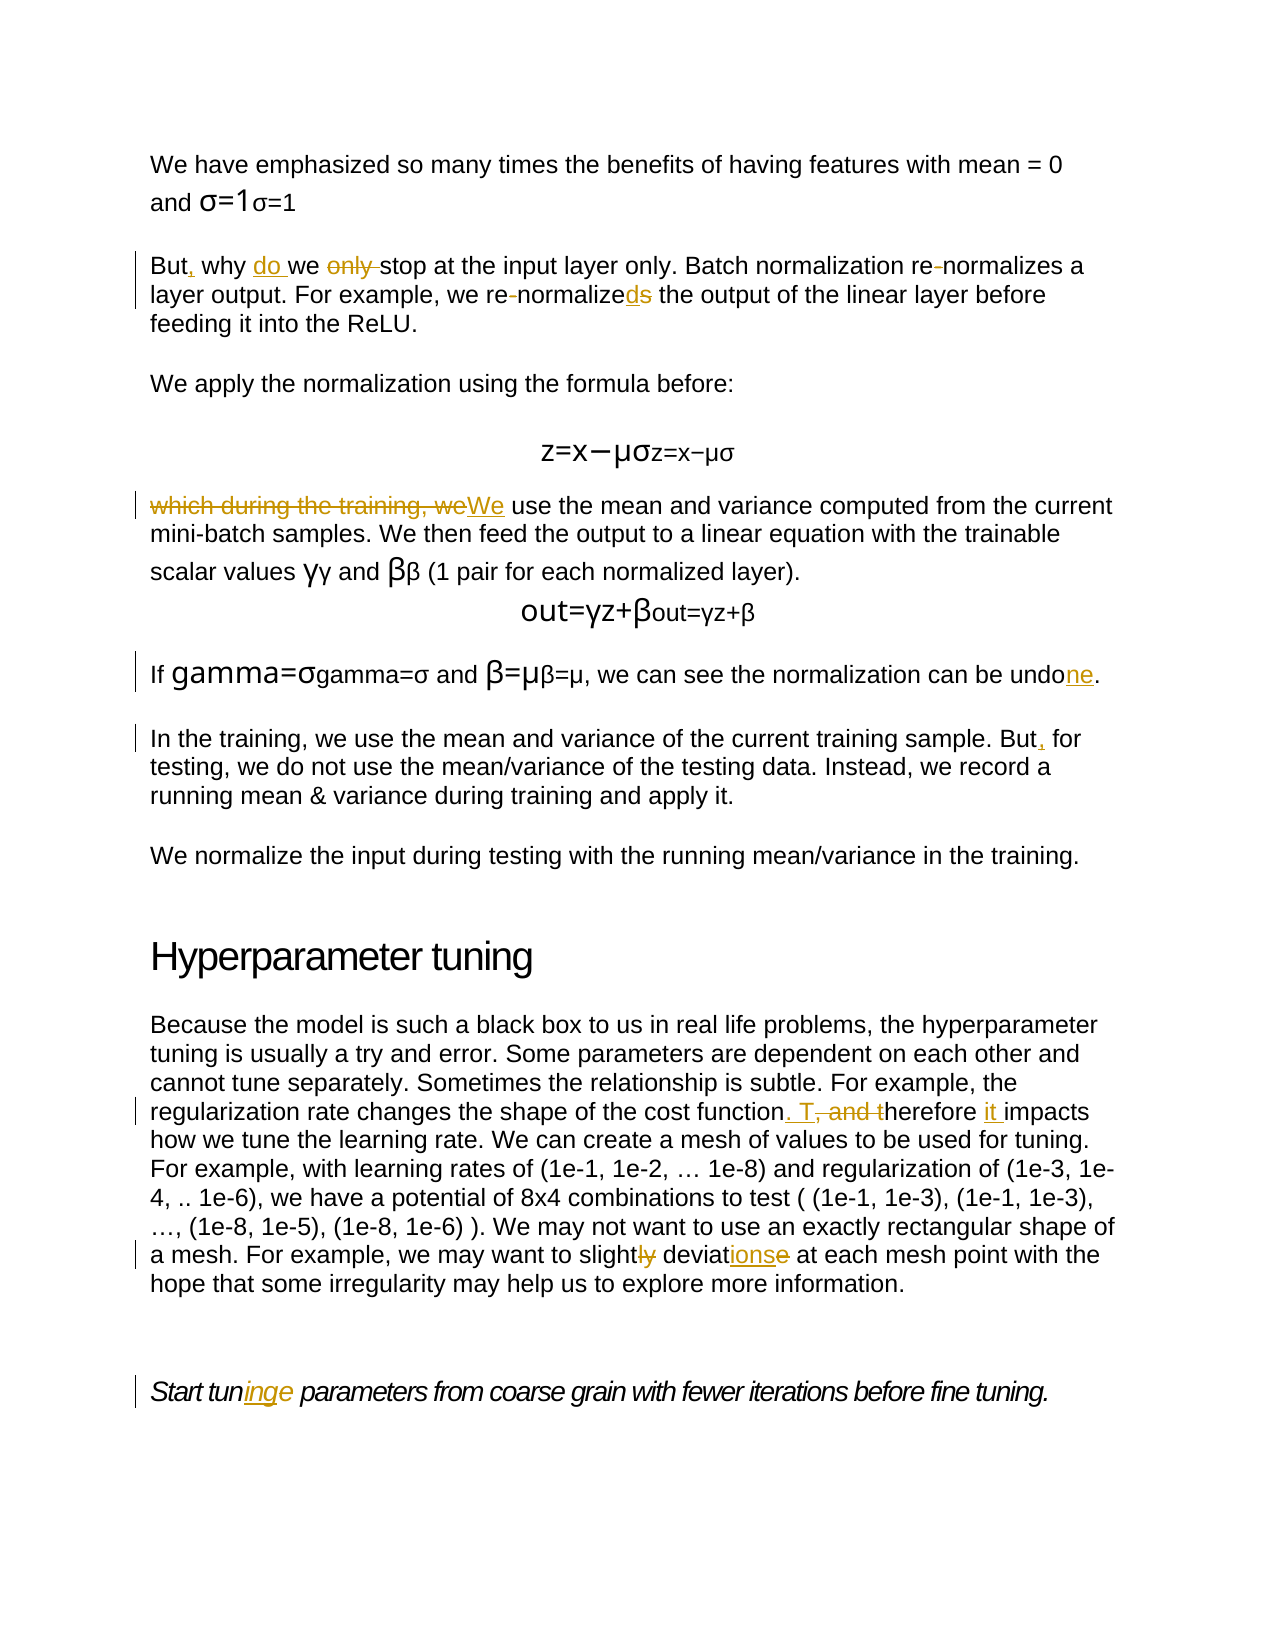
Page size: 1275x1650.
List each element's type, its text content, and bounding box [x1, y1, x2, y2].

text If gamma=σgamma=σ and β=μβ=μ, we can see the normalization can be undo. [150, 651, 1125, 692]
text In the training, we use the mean and variance of the current training sample. But for testing, we do not use the mean/variance of the testing data. Instead, we record a running mean & variance during training and apply it. [150, 724, 1125, 810]
text We apply the normalization using the formula before: [150, 369, 1125, 397]
text use the mean and variance computed from the current mini-batch samples. We then feed the output to a linear equation with the trainable scalar values γγ and ββ (1 pair for each normalized layer). [150, 491, 1125, 589]
text We normalize the input during testing with the running mean/variance in the training. [150, 841, 1125, 870]
text Hyperparameter tuning [150, 932, 1125, 979]
text Start tun parameters from coarse grain with fewer iterations before fine tuning. [150, 1375, 1125, 1408]
text But why we stop at the input layer only. Batch normalization renormalizes a layer output. For example, we renormalize the output of the linear layer before feeding it into the ReLU. [150, 251, 1125, 337]
text z=x−μσz=x−μσ [150, 429, 1125, 470]
text Because the model is such a black box to us in real life problems, the hyperparameter tuning is usually a try and error. Some parameters are dependent on each other and cannot tune separately. Sometimes the relationship is subtle. For example, the regularization rate changes the shape of the cost functionherefore impacts how we tune the learning rate. We can create a mesh of values to be used for tuning. For example, with learning rates of (1e-1, 1e-2, … 1e-8) and regularization of (1e-3, 1e-4, .. 1e-6), we have a potential of 8x4 combinations to test ( (1e-1, 1e-3), (1e-1, 1e-3), …, (1e-8, 1e-5), (1e-8, 1e-6) ). We may not want to use an exactly rectangular shape of a mesh. For example, we may want to slight deviat at each mesh point with the hope that some irregularity may help us to explore more information. [150, 1010, 1125, 1298]
text We have emphasized so many times the benefits of having features with mean = 0 and σ=1σ=1 [150, 150, 1125, 220]
text out=γz+βout=γz+β [150, 589, 1125, 630]
